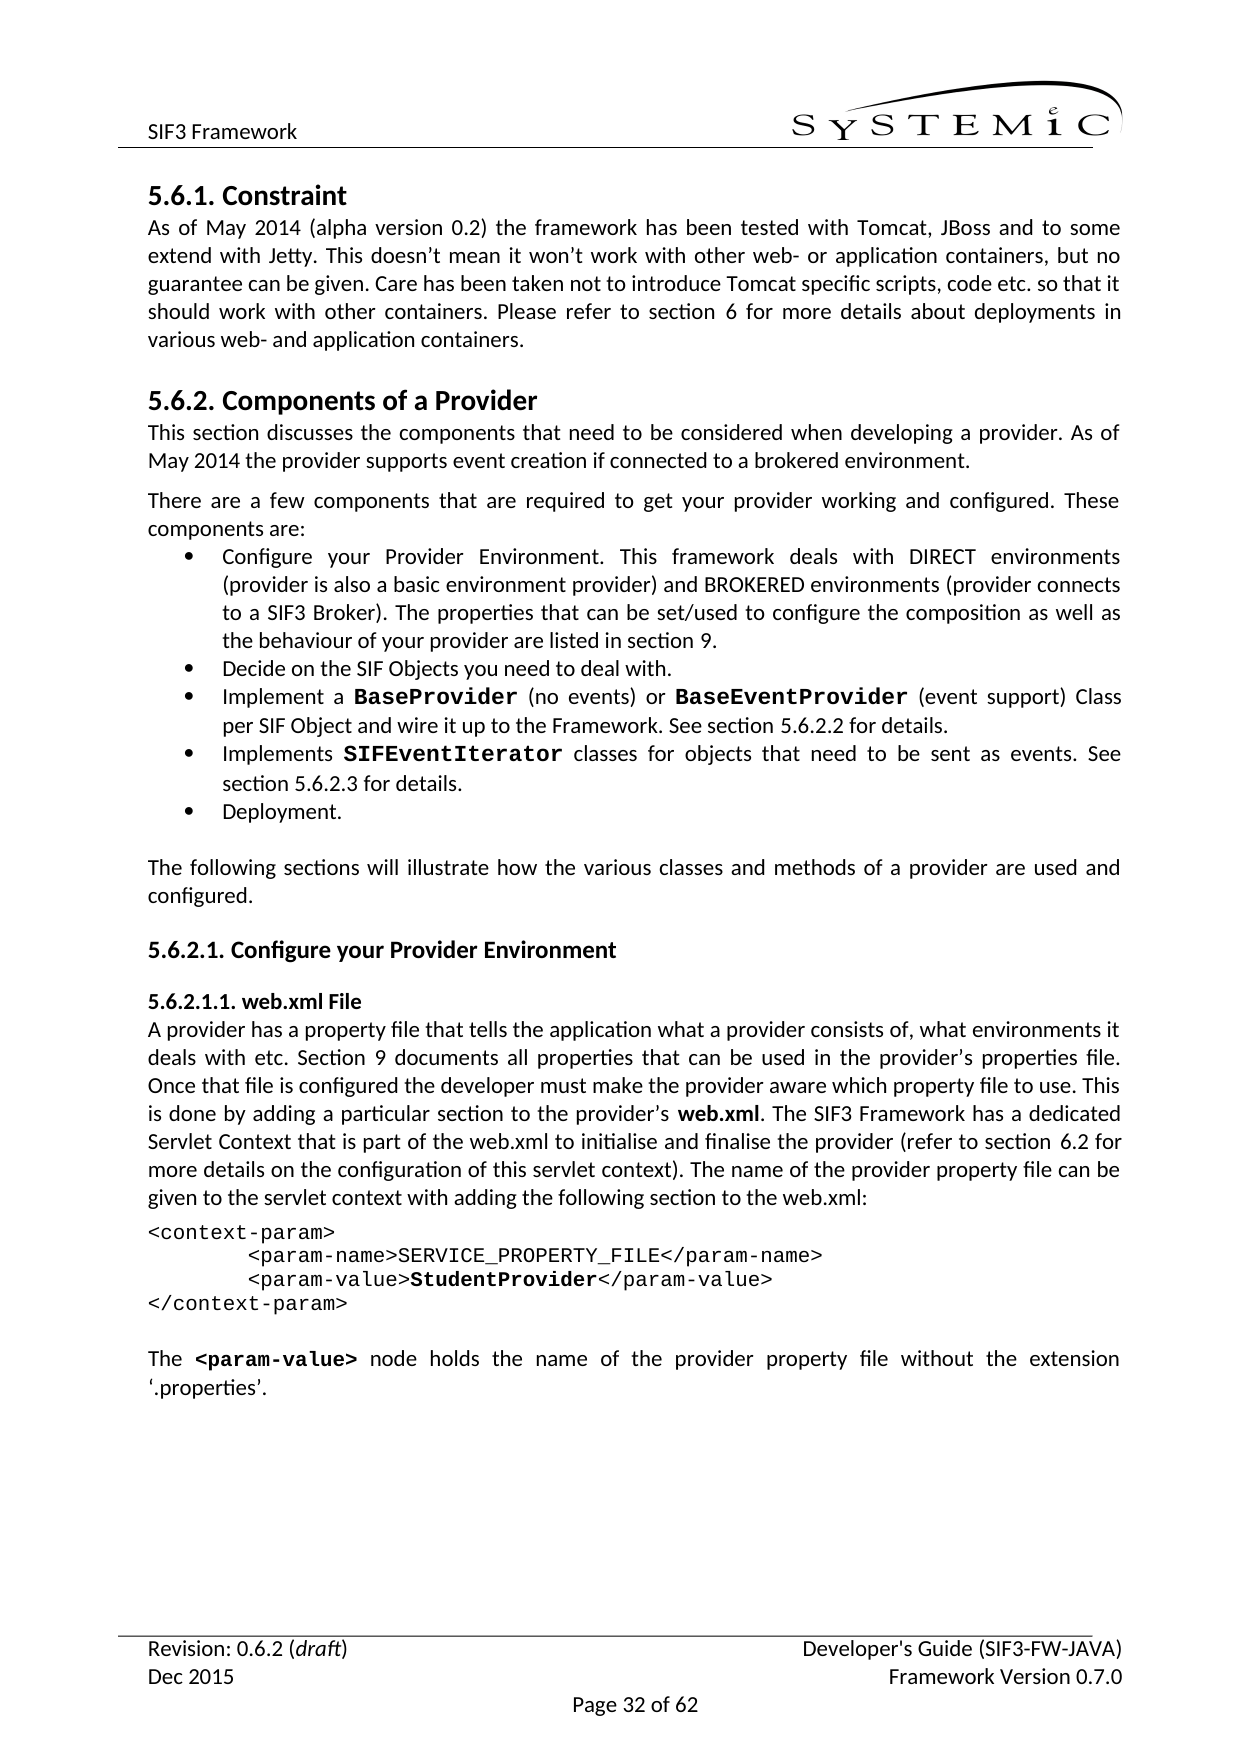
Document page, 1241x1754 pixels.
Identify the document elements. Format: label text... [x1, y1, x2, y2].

list Configure your Provider Environment. This framework deals with DIRECT environments (provider is also a basic environment provider) and BROKERED environments (provider connects to a SIF3 Broker). The properties that can be set/used to configure the composition as well as the behaviour of your provider are listed in section 9. [185, 542, 1122, 654]
list Deployment. [185, 797, 1122, 825]
subtitle Configure your Provider Environment [148, 934, 1122, 964]
subtitle web.xml File [148, 987, 1122, 1015]
text As of May 2014 (alpha version 0.2) the framework has been tested with Tomcat, JBoss and to some extend with Jetty. This doesn’t mean it won’t work with other web- or application containers, but no guarantee can be given. Care has been taken not to introduce Tomcat specific scripts, code etc. so that it should work with other containers. Please refer to section 6 for more details about deployments in various web- and application containers. [148, 213, 1122, 353]
list Implements SIFEventIterator classes for objects that need to be sent as events. See section 5.6.2.3 for details. [185, 739, 1122, 797]
text <param-value>StudentProvider</param-value> [148, 1269, 1122, 1293]
text The following sections will illustrate how the various classes and methods of a provider are used and configured. [148, 853, 1122, 909]
picture [792, 80, 1123, 140]
list Implement a BaseProvider (no events) or BaseEventProvider (event support) Class per SIF Object and wire it up to the Framework. See section 5.6.2.2 for details. [185, 682, 1122, 739]
text <param-name>SERVICE_PROPERTY_FILE</param-name> [148, 1245, 1122, 1269]
text <context-param> [148, 1222, 1122, 1245]
subtitle Constraint [148, 177, 1122, 213]
subtitle Components of a Provider [148, 382, 1122, 418]
text The <param-value> node holds the name of the provider property file without the extension ‘.properties’. [148, 1344, 1122, 1401]
text A provider has a property file that tells the application what a provider consists of, what environments it deals with etc. Section 9 documents all properties that can be used in the provider’s properties file. Once that file is configured the developer must make the provider aware which property file to use. This is done by adding a particular section to the provider’s web.xml. The SIF3 Framework has a dedicated Servlet Context that is part of the web.xml to initialise and finalise the provider (refer to section 6.2 for more details on the configuration of this servlet context). The name of the provider property file can be given to the servlet context with adding the following section to the web.xml: [148, 1015, 1122, 1211]
text This section discusses the components that need to be considered when developing a provider. As of May 2014 the provider supports event creation if connected to a brokered environment. [148, 418, 1122, 474]
text There are a few components that are required to get your provider working and configured. These components are: [148, 486, 1122, 542]
list Decide on the SIF Objects you need to deal with. [185, 654, 1122, 682]
text </context-param> [148, 1293, 1122, 1316]
